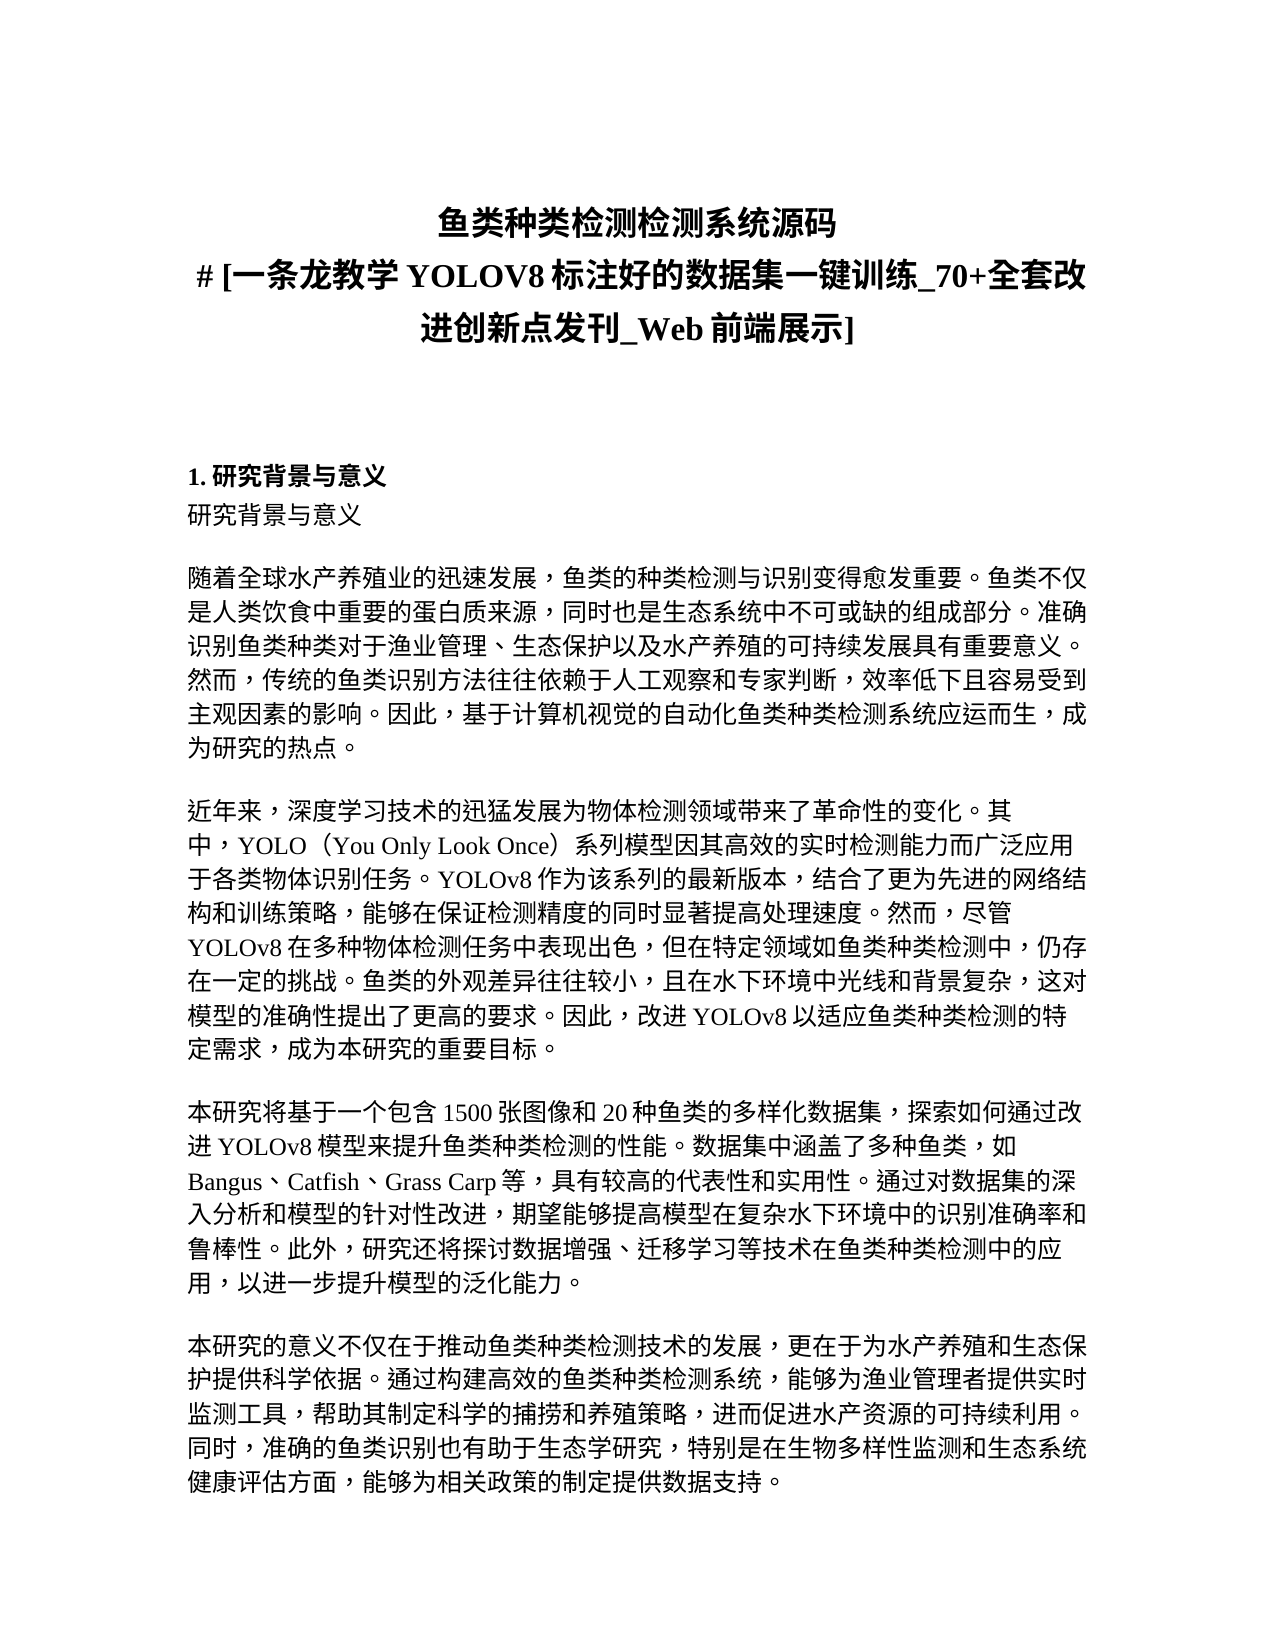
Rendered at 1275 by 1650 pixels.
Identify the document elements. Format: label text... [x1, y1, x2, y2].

subtitle 鱼类种类检测检测系统源码 # [一条龙教学YOLOV8标注好的数据集一键训练_70+全套改进创新点发刊_Web前端展示] [187, 200, 1087, 350]
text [187, 498, 1087, 1498]
subtitle 1. 研究背景与意义 [187, 459, 1087, 493]
